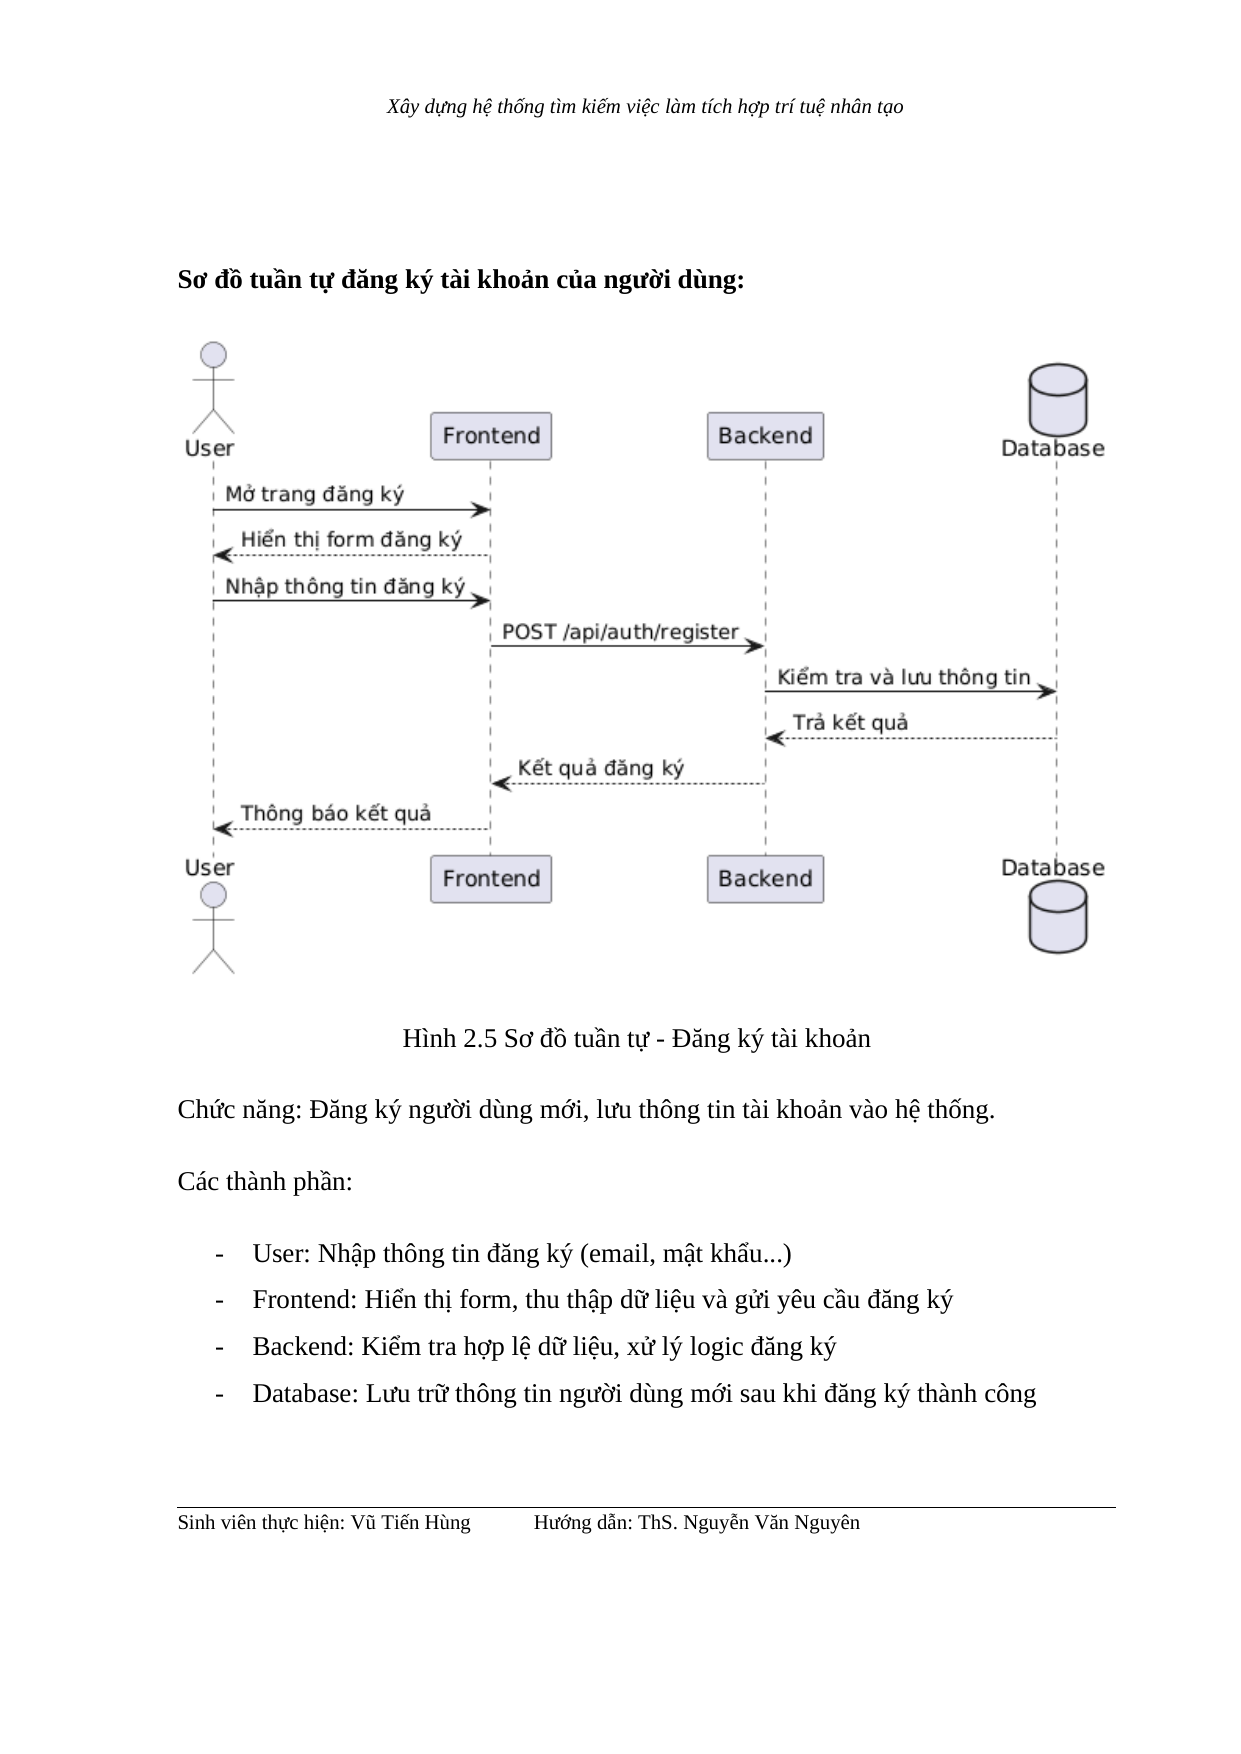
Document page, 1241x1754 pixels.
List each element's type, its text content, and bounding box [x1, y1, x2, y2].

list User: Nhập thông tin đăng ký (email, mật khẩu...) [215, 1237, 1116, 1268]
list Backend: Kiểm tra hợp lệ dữ liệu, xử lý logic đăng ký [215, 1330, 1116, 1361]
text Chức năng: Đăng ký người dùng mới, lưu thông tin tài khoản vào hệ thống. [177, 1093, 1116, 1125]
list Database: Lưu trữ thông tin người dùng mới sau khi đăng ký thành công [215, 1377, 1116, 1408]
text Sơ đồ tuần tự đăng ký tài khoản của người dùng: [177, 263, 1116, 294]
text Hình 2.5 Sơ đồ tuần tự - Đăng ký tài khoản [327, 1022, 1116, 1053]
picture [177, 334, 1114, 982]
text Các thành phần: [177, 1165, 1116, 1196]
list Frontend: Hiển thị form, thu thập dữ liệu và gửi yêu cầu đăng ký [215, 1283, 1116, 1315]
